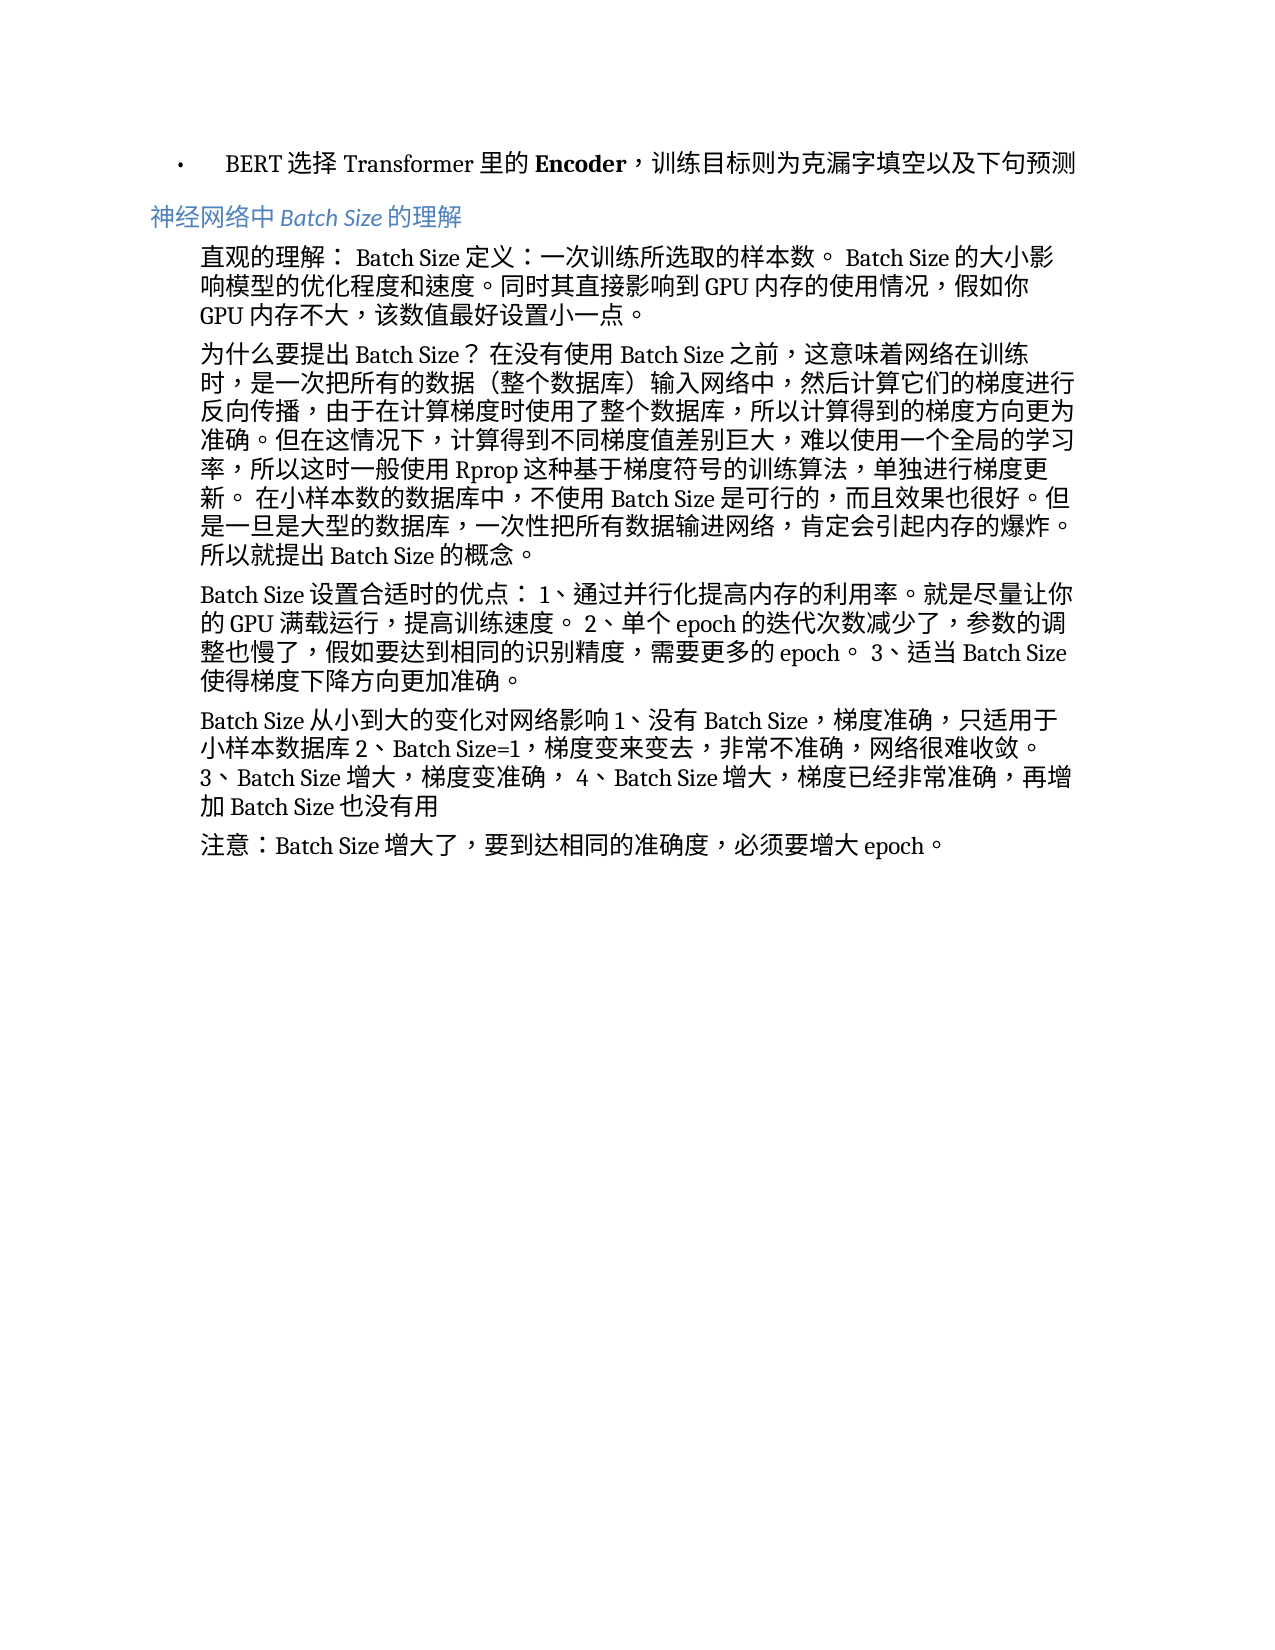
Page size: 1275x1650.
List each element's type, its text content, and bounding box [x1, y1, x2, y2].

subtitle 神经网络中Batch Size的理解 [150, 199, 1125, 234]
text 为什么要提出Batch Size？ 在没有使用Batch Size之前，这意味着网络在训练时，是一次把所有的数据（整个数据库）输入网络中，然后计算它们的梯度进行反向传播，由于在计算梯度时使用了整个数据库，所以计算得到的梯度方向更为准确。但在这情况下，计算得到不同梯度值差别巨大，难以使用一个全局的学习率，所以这时一般使用Rprop这种基于梯度符号的训练算法，单独进行梯度更新。 在小样本数的数据库中，不使用Batch Size是可行的，而且效果也很好。但是一旦是大型的数据库，一次性把所有数据输进网络，肯定会引起内存的爆炸。所以就提出Batch Size的概念。 [200, 341, 1075, 571]
text Batch Size从小到大的变化对网络影响 1、没有Batch Size，梯度准确，只适用于小样本数据库 2、Batch Size=1，梯度变来变去，非常不准确，网络很难收敛。 3、Batch Size增大，梯度变准确， 4、Batch Size增大，梯度已经非常准确，再增加Batch Size也没有用 [200, 707, 1075, 822]
text 直观的理解： Batch Size定义：一次训练所选取的样本数。 Batch Size的大小影响模型的优化程度和速度。同时其直接影响到GPU内存的使用情况，假如你GPU内存不大，该数值最好设置小一点。 [200, 244, 1075, 330]
text 注意：Batch Size增大了，要到达相同的准确度，必须要增大epoch。 [200, 832, 1075, 861]
text Batch Size设置合适时的优点： 1、通过并行化提高内存的利用率。就是尽量让你的GPU满载运行，提高训练速度。 2、单个epoch的迭代次数减少了，参数的调整也慢了，假如要达到相同的识别精度，需要更多的epoch。 3、适当Batch Size使得梯度下降方向更加准确。 [200, 581, 1075, 696]
list BERT 选择 Transformer 里的 Encoder，训练目标则为克漏字填空以及下句预测 [175, 150, 1125, 179]
